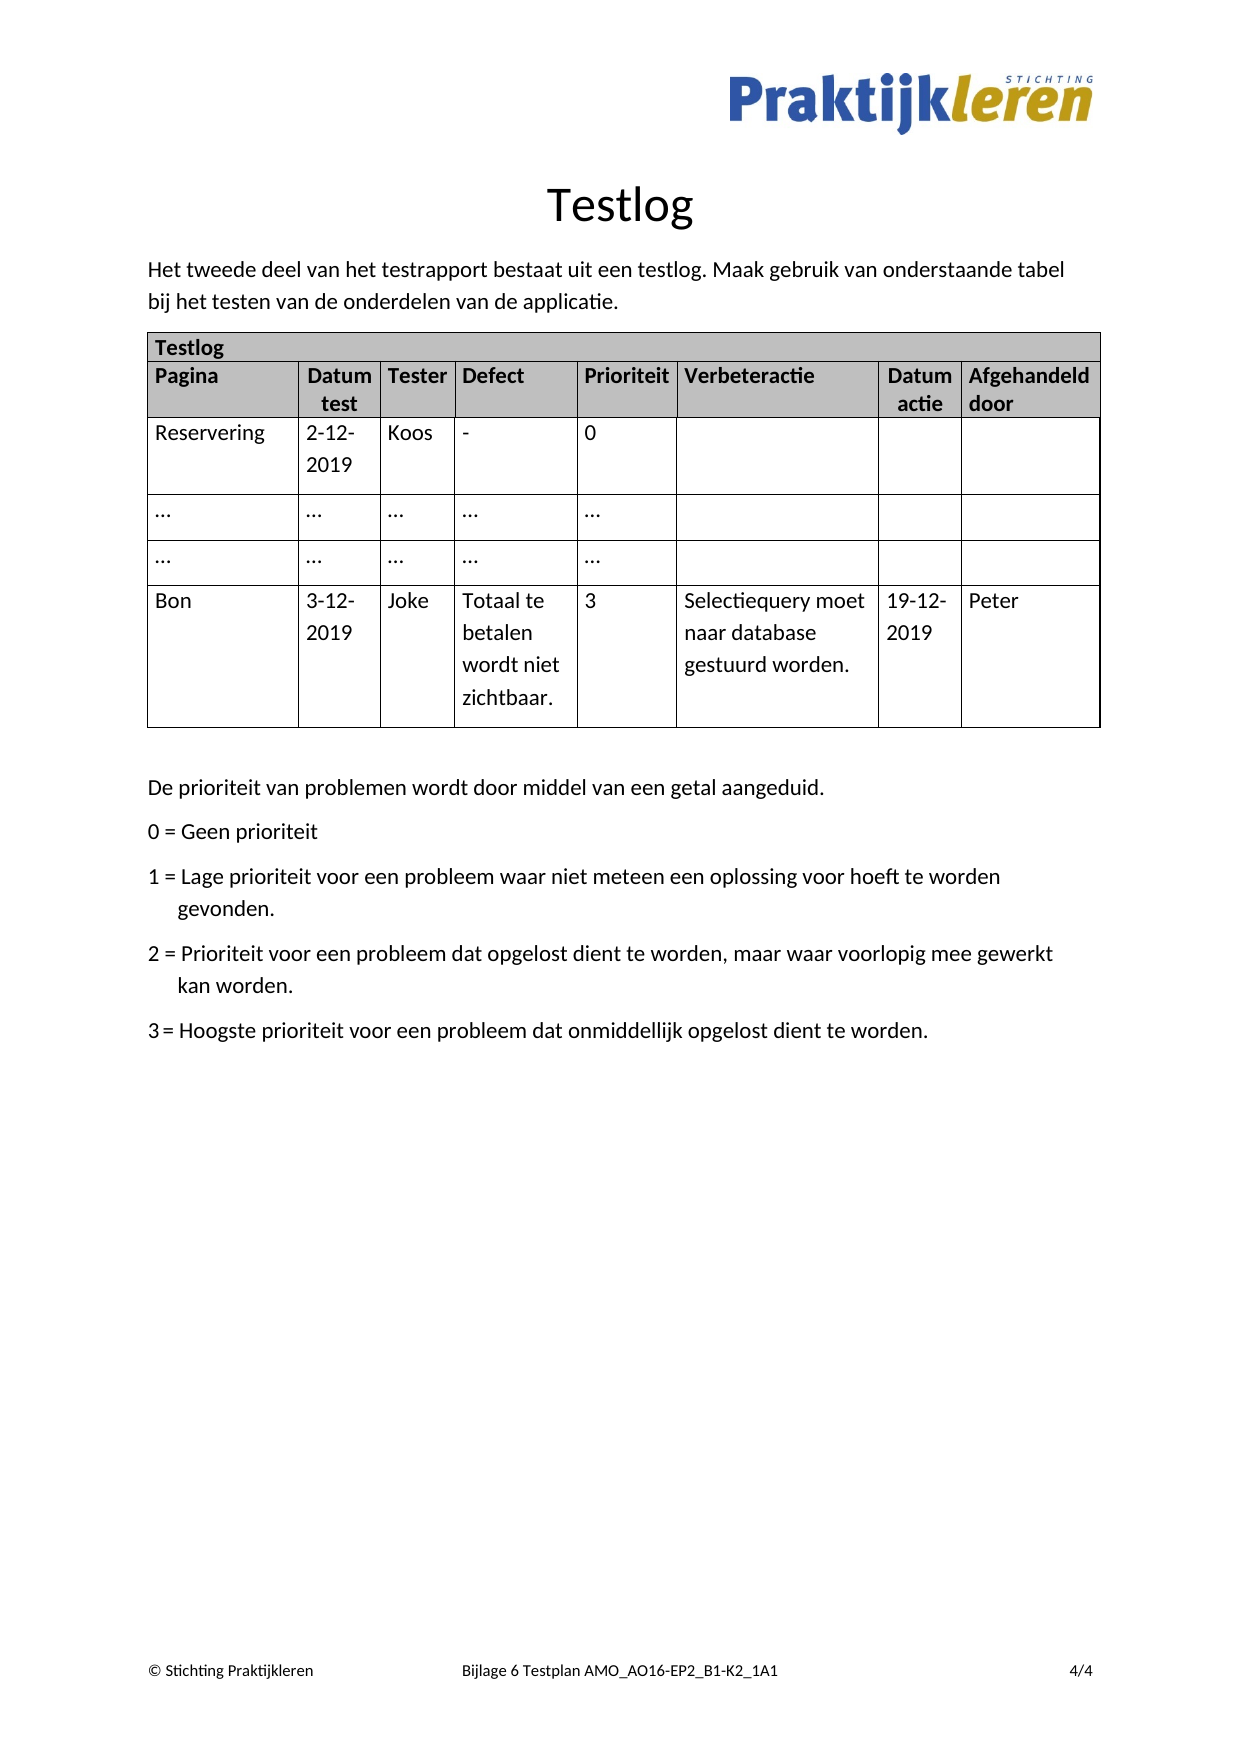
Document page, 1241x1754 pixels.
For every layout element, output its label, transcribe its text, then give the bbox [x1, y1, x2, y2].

table_cell Koos [381, 418, 454, 494]
table_cell Verbeteractie [678, 362, 878, 417]
table_cell Reservering [148, 418, 298, 494]
table_cell Datum test [299, 362, 380, 417]
table_cell Prioriteit [578, 362, 677, 417]
table_cell 0 [578, 418, 676, 494]
table_cell Bon [148, 586, 298, 727]
text Het tweede deel van het testrapport bestaat uit een testlog. Maak gebruik van onderstaande tabel bij het testen van de onderdelen van de applicatie. [148, 255, 1093, 315]
table_cell … [148, 495, 298, 540]
table_cell Afgehandeld door [962, 362, 1100, 417]
table_cell Selectiequery moet naar database gestuurd worden. [677, 586, 878, 727]
table_cell [879, 418, 961, 494]
text 0 = Geen prioriteit [148, 817, 1093, 846]
table_cell [879, 495, 961, 540]
table_cell … [381, 495, 454, 540]
table_cell … [578, 541, 676, 585]
table_cell 3-12-2019 [299, 586, 380, 727]
table_cell … [299, 495, 380, 540]
subtitle Testlog [148, 173, 1093, 234]
table_cell … [381, 541, 454, 585]
table_cell Defect [456, 362, 577, 417]
text 2 = Prioriteit voor een probleem dat opgelost dient te worden, maar waar voorlopig mee gewerkt kan worden. [148, 939, 1093, 999]
table_cell Datum actie [879, 362, 961, 417]
table_cell Totaal te betalen wordt niet zichtbaar. [455, 586, 577, 727]
picture [730, 73, 1093, 135]
table_cell [677, 418, 878, 494]
table_cell Pagina [148, 362, 298, 417]
table_cell [962, 418, 1099, 494]
table_cell - [455, 418, 577, 494]
table_cell [962, 495, 1099, 540]
table_cell [879, 541, 961, 585]
list = Hoogste prioriteit voor een probleem dat onmiddellijk opgelost dient te worden. [148, 1016, 1093, 1044]
table_cell Peter [962, 586, 1099, 727]
table_cell [677, 541, 878, 585]
table_header Testlog [148, 333, 1100, 361]
table_cell … [578, 495, 676, 540]
table_cell [962, 541, 1099, 585]
table_cell … [299, 541, 380, 585]
table_cell 3 [578, 586, 676, 727]
table_cell 19-12-2019 [879, 586, 961, 727]
table_cell … [455, 495, 577, 540]
text De prioriteit van problemen wordt door middel van een getal aangeduid. [148, 773, 1093, 801]
table_cell Tester [381, 362, 455, 417]
table_cell … [455, 541, 577, 585]
table_cell Joke [381, 586, 454, 727]
table_cell [677, 495, 878, 540]
text 1 = Lage prioriteit voor een probleem waar niet meteen een oplossing voor hoeft te worden gevonden. [148, 862, 1093, 922]
table_cell … [148, 541, 298, 585]
table_cell 2-12-2019 [299, 418, 380, 494]
